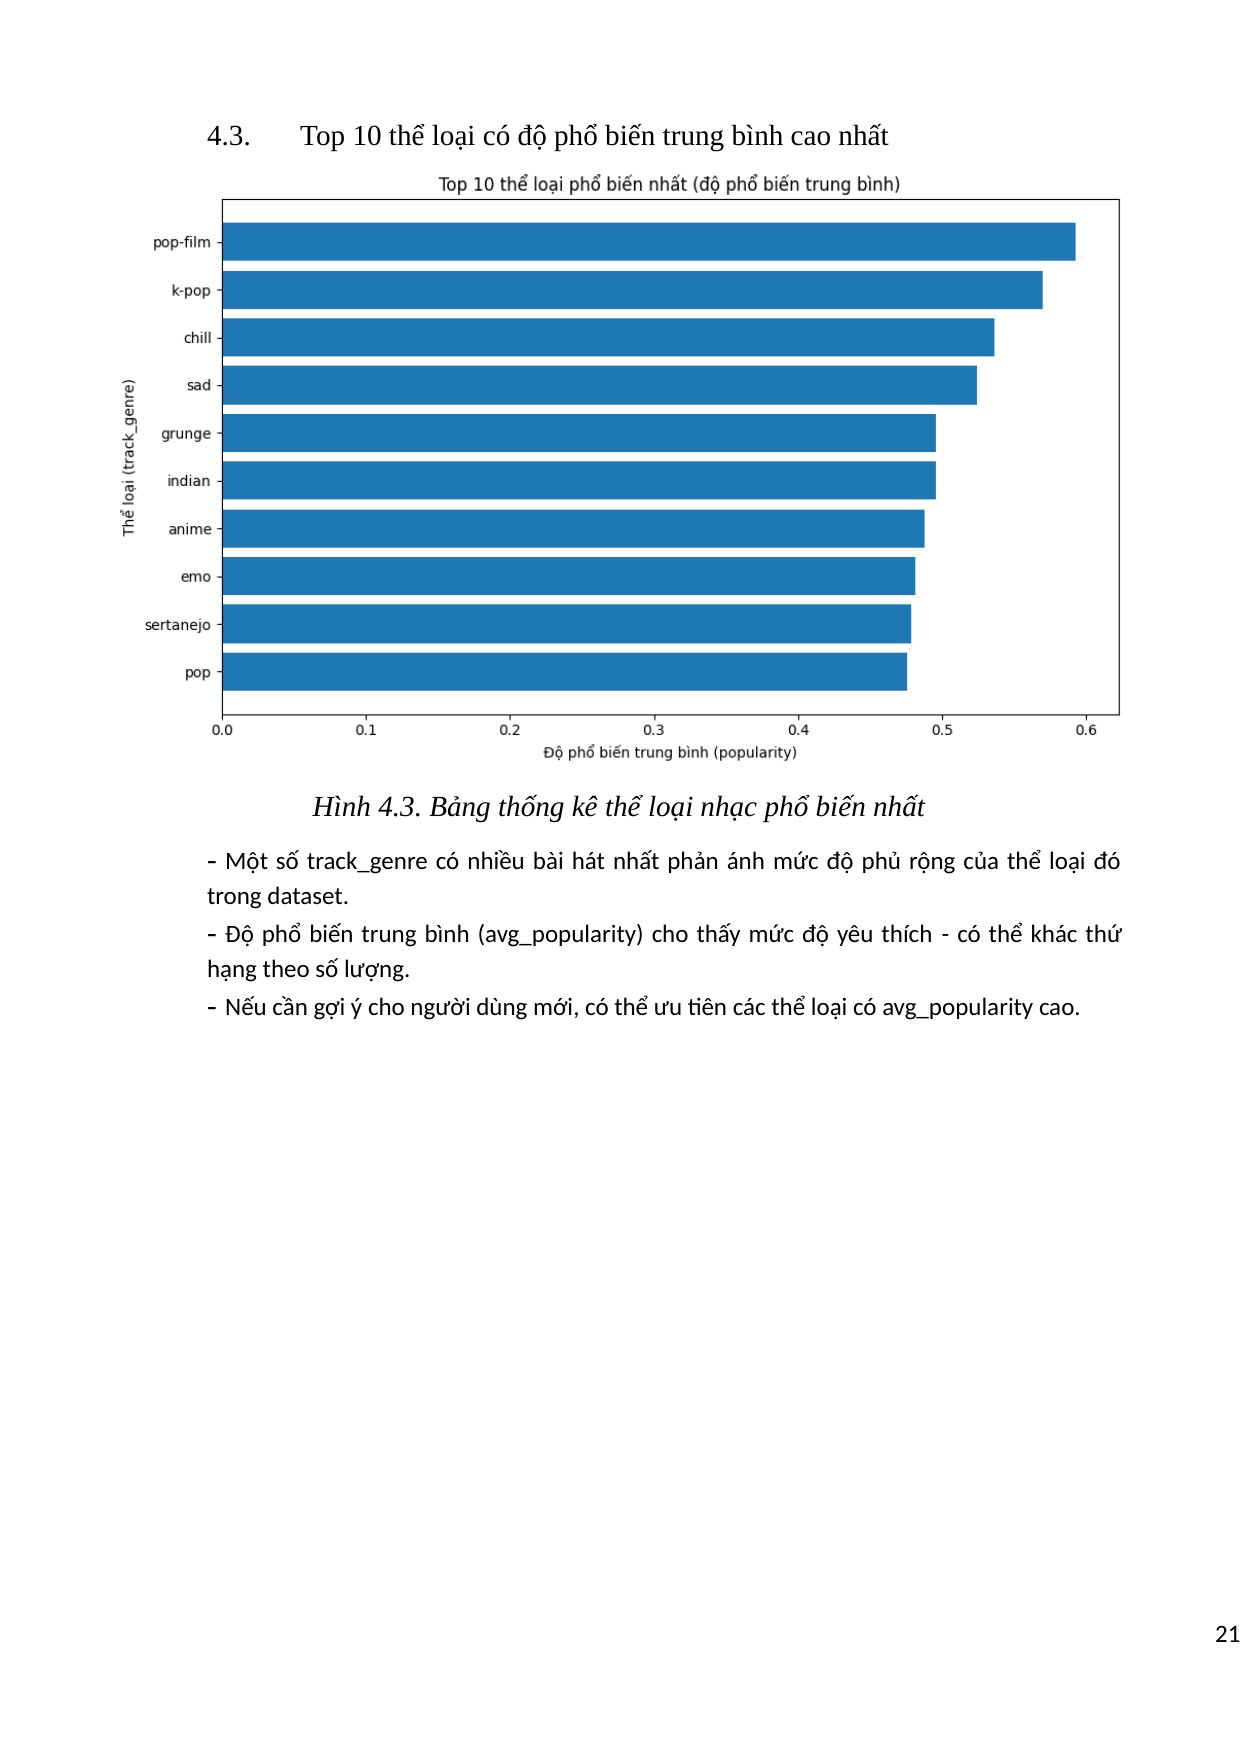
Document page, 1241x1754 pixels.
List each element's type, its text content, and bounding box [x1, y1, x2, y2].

subtitle Top 10 thể loại có độ phổ biến trung bình cao nhất [207, 118, 1240, 152]
list Nếu cần gợi ý cho người dùng mới, có thể ưu tiên các thể loại có avg_popularity cao. [207, 988, 1122, 1021]
picture [112, 165, 1128, 771]
list Một số track_genre có nhiều bài hát nhất phản ánh mức độ phủ rộng của thể loại đó trong dataset. [207, 842, 1122, 910]
text Hình 4.3. Bảng thống kê thể loại nhạc phổ biến nhất [0, 789, 1240, 823]
list Độ phổ biến trung bình (avg_popularity) cho thấy mức độ yêu thích - có thể khác thứ hạng theo số lượng. [207, 915, 1122, 983]
